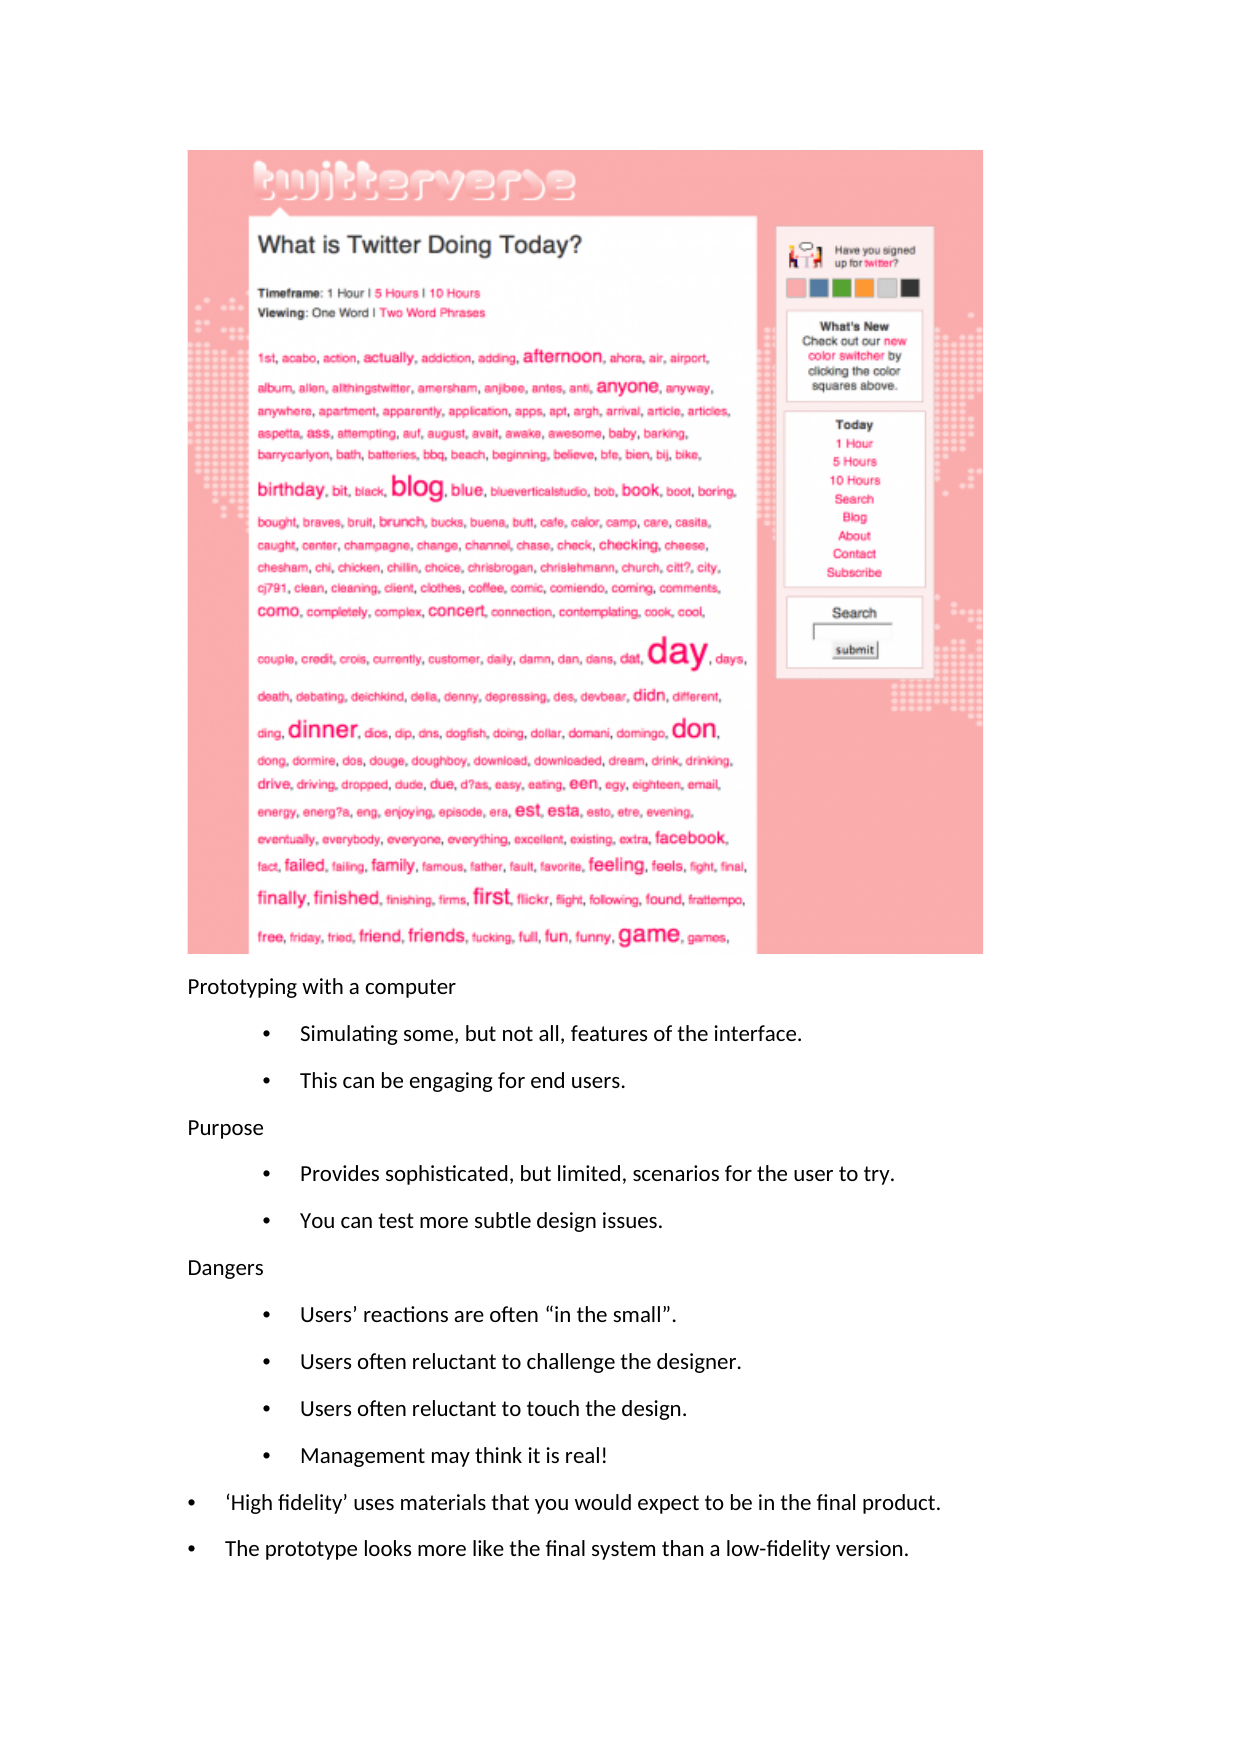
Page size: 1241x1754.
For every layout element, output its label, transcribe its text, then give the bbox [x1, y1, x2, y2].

text Dangers [187, 1253, 1090, 1281]
list Provides sophisticated, but limited, scenarios for the user to try. [262, 1159, 1090, 1187]
list Users often reluctant to touch the design. [262, 1394, 1090, 1422]
list Simulating some, but not all, features of the interface. [262, 1019, 1090, 1047]
list Users often reluctant to challenge the designer. [262, 1347, 1090, 1375]
list The prototype looks more like the final system than a low-fidelity version. [187, 1534, 1090, 1562]
list Users’ reactions are often “in the small”. [262, 1300, 1090, 1328]
text Purpose [187, 1113, 1090, 1141]
text Prototyping with a computer [187, 972, 1090, 1000]
picture [187, 150, 984, 954]
list This can be engaging for end users. [262, 1066, 1090, 1094]
list ‘High fidelity’ uses materials that you would expect to be in the final product. [187, 1488, 1090, 1516]
list Management may think it is real! [262, 1441, 1090, 1469]
list You can test more subtle design issues. [262, 1206, 1090, 1234]
